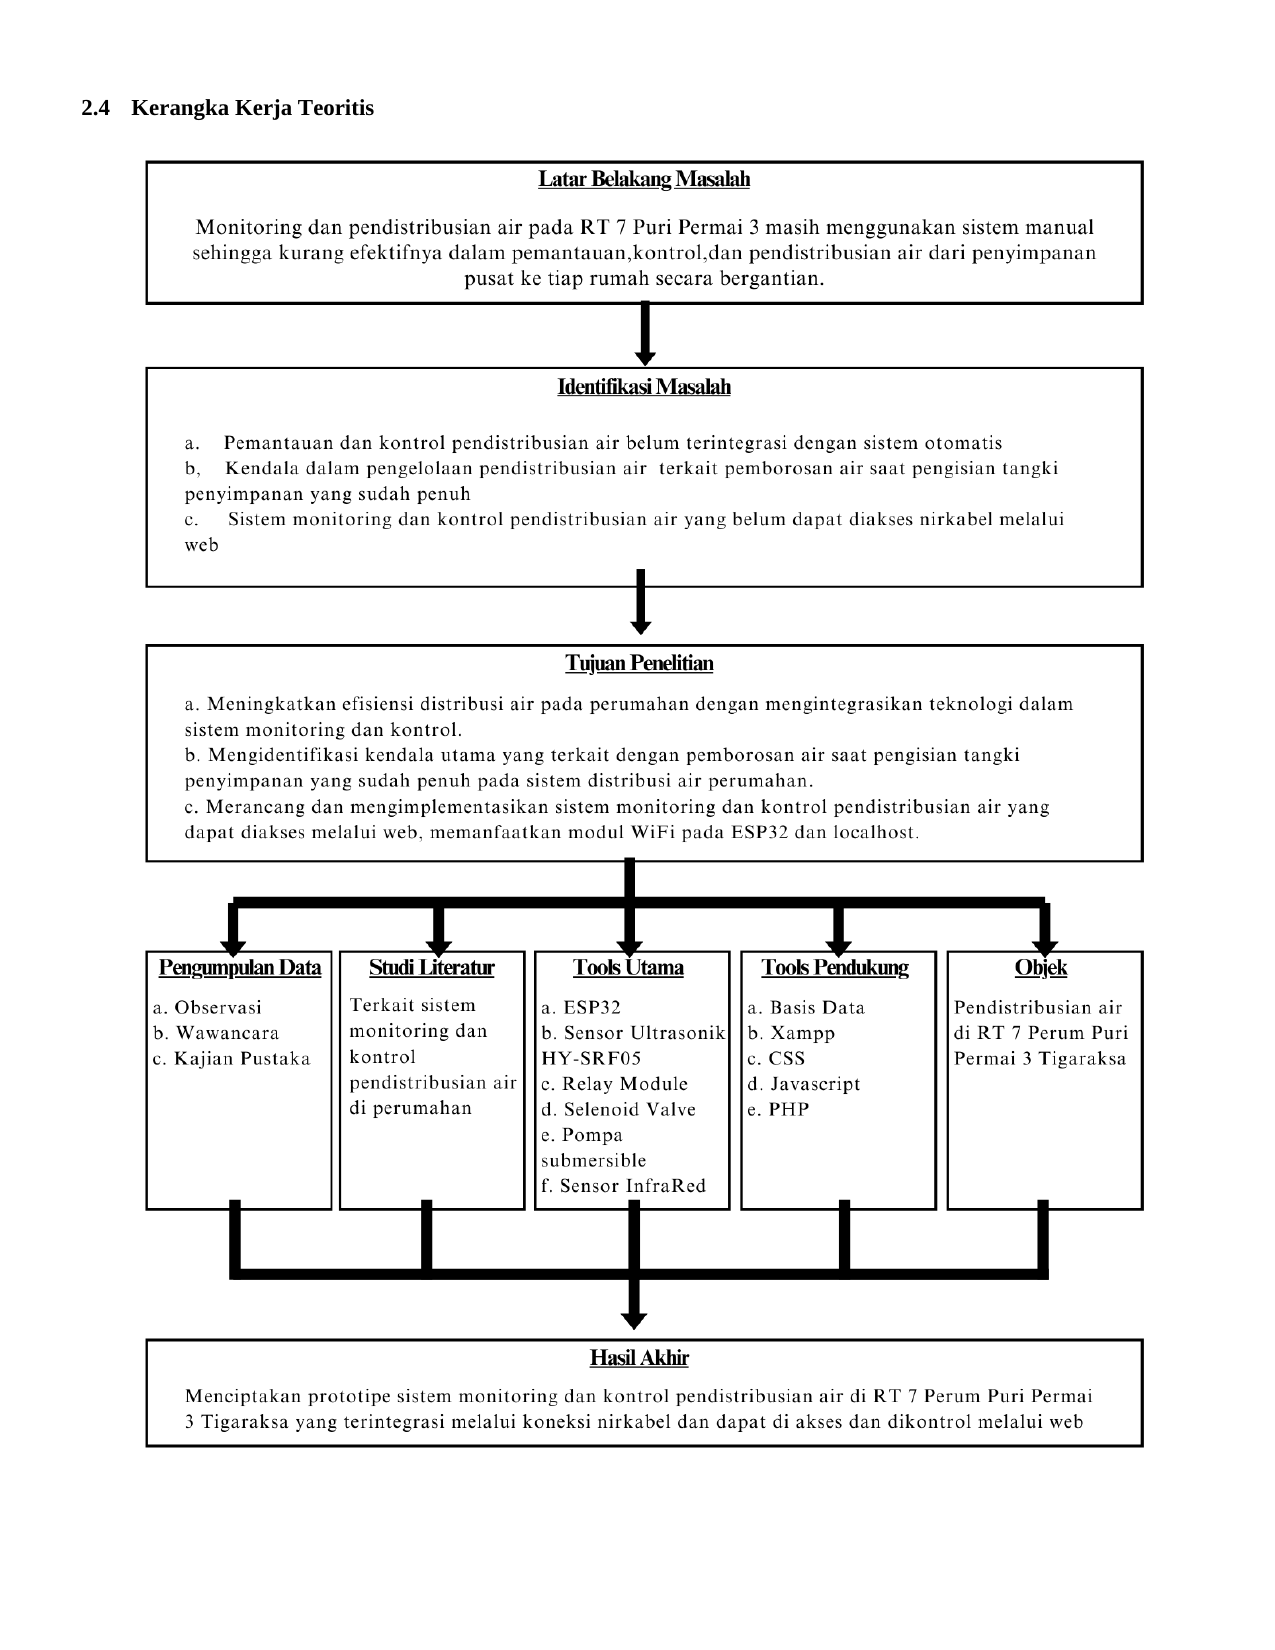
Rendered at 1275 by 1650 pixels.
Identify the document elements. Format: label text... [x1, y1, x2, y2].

picture [81, 150, 1207, 1460]
list Kerangka Kerja Teoritis [81, 94, 1125, 120]
